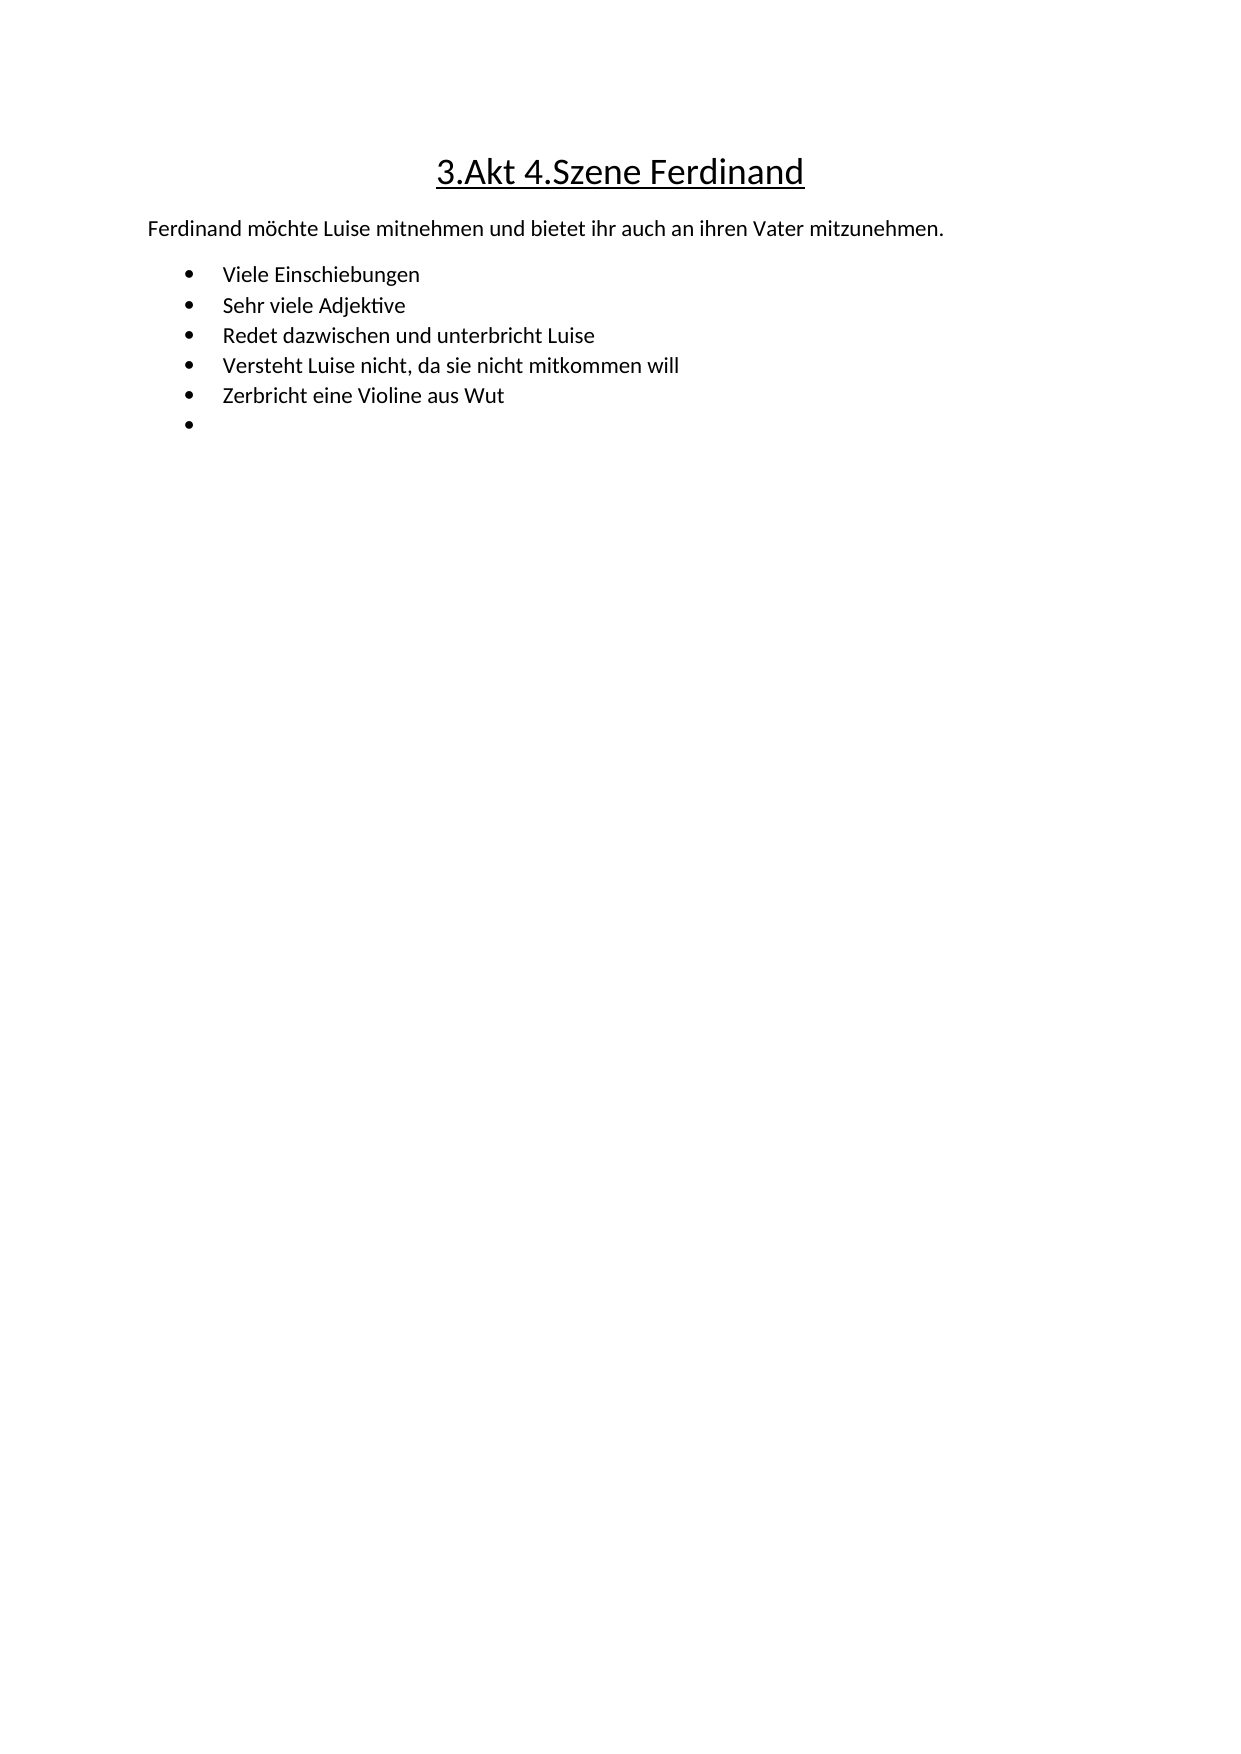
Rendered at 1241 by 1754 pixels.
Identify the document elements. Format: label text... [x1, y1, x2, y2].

text 3.Akt 4.Szene Ferdinand [148, 148, 1093, 193]
list Redet dazwischen und unterbricht Luise [185, 321, 1093, 349]
list Viele Einschiebungen [185, 261, 1093, 289]
list Sehr viele Adjektive [185, 291, 1093, 319]
text Ferdinand möchte Luise mitnehmen und bietet ihr auch an ihren Vater mitzunehmen. [148, 214, 1093, 242]
list Zerbricht eine Violine aus Wut [185, 381, 1093, 409]
list Versteht Luise nicht, da sie nicht mitkommen will [185, 351, 1093, 379]
